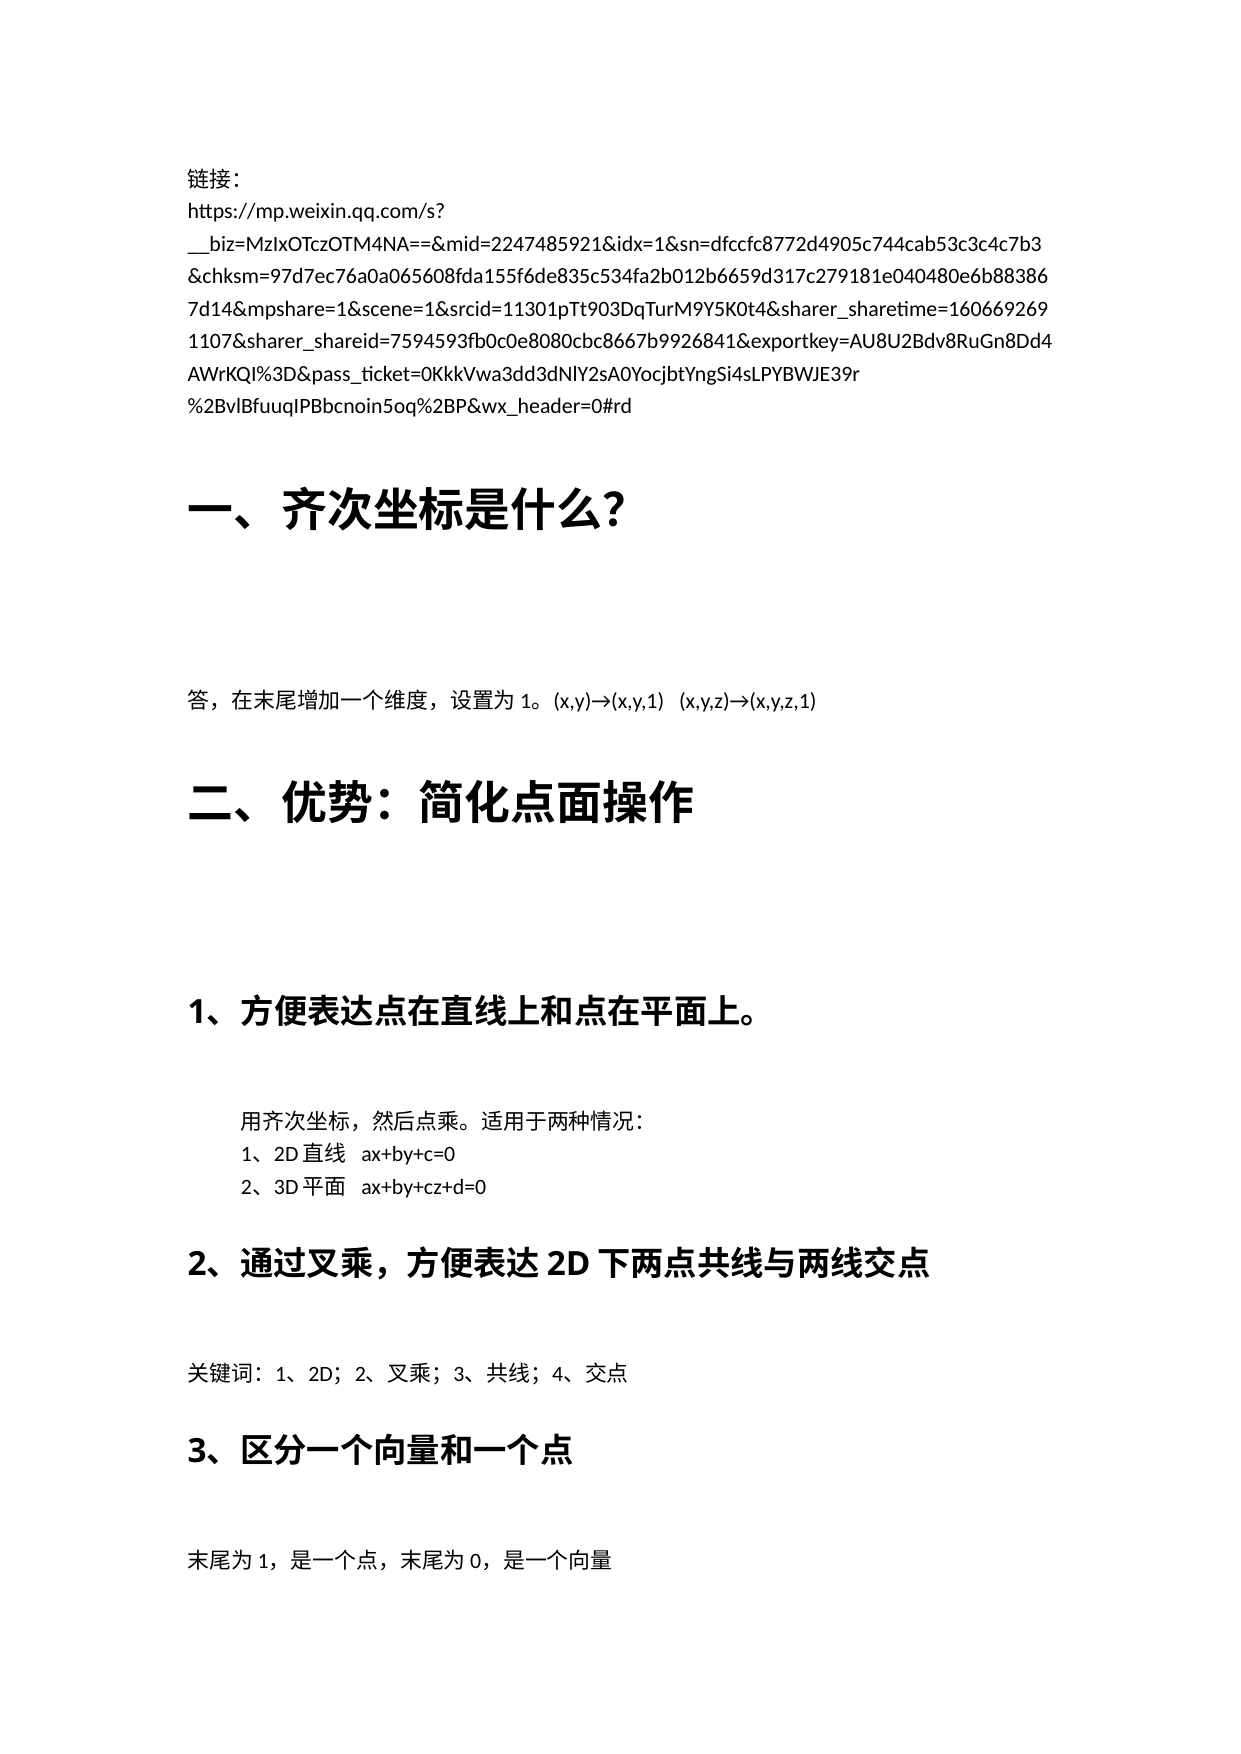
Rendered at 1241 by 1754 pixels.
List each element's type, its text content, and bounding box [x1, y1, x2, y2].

text 末尾为1，是一个点，末尾为0，是一个向量 [187, 1542, 1053, 1575]
subtitle 齐次坐标是什么？ [187, 457, 1053, 555]
text 链接： [187, 162, 1053, 194]
text https://mp.weixin.qq.com/s?__biz=MzIxOTczOTM4NA==&mid=2247485921&idx=1&sn=dfccfc8772d4905c744cab53c3c4c7b3&chksm=97d7ec76a0a065608fda155f6de835c534fa2b012b6659d317c279181e040480e6b883867d14&mpshare=1&scene=1&srcid=11301pTt903DqTurM9Y5K0t4&sharer_sharetime=1606692691107&sharer_shareid=7594593fb0c0e8080cbc8667b9926841&exportkey=AU8U2Bdv8RuGn8Dd4AWrKQI%3D&pass_ticket=0KkkVwa3dd3dNlY2sA0YocjbtYngSi4sLPYBWJE39r%2BvlBfuuqIPBbcnoin5oq%2BP&wx_header=0#rd [187, 194, 1053, 422]
subtitle 3、区分一个向量和一个点 [187, 1415, 1053, 1480]
list 2、3D平面 ax+by+cz+d=0 [241, 1168, 1053, 1201]
list 用齐次坐标，然后点乘。适用于两种情况： [241, 1103, 1053, 1136]
subtitle 优势：简化点面操作 [187, 751, 1053, 848]
subtitle 2、通过叉乘，方便表达2D下两点共线与两线交点 [187, 1228, 1053, 1293]
list 1、2D直线 ax+by+c=0 [241, 1136, 1053, 1168]
text 关键词：1、2D；2、叉乘；3、共线；4、交点 [187, 1356, 1053, 1388]
subtitle 方便表达点在直线上和点在平面上。 [187, 976, 1053, 1041]
text 答，在末尾增加一个维度，设置为1。(x,y)→(x,y,1) (x,y,z)→(x,y,z,1) [187, 683, 1053, 715]
